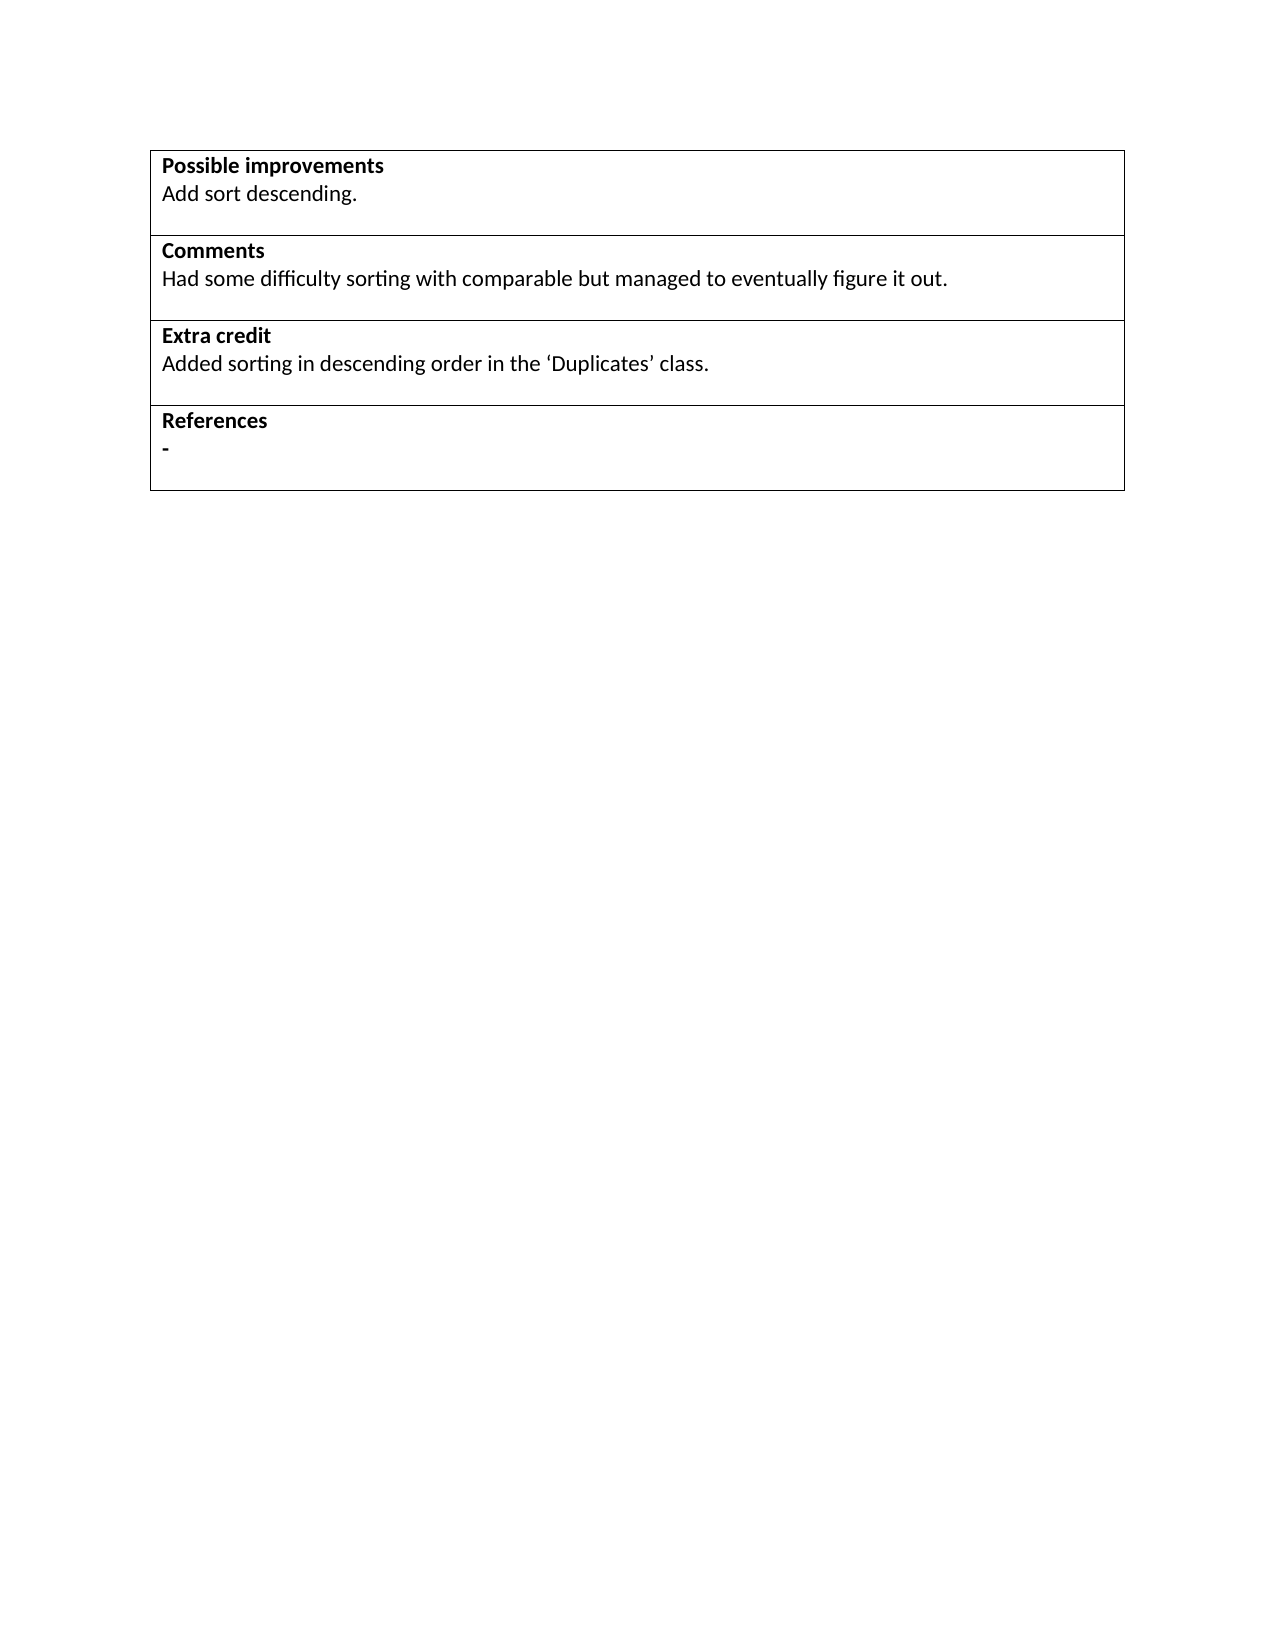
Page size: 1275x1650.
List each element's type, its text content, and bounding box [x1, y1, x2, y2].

table_cell Comments Had some difficulty sorting with comparable but managed to eventually figure it out. [151, 236, 1124, 320]
table_cell Extra credit Added sorting in descending order in the ‘Duplicates’ class. [151, 321, 1124, 405]
table_cell Possible improvements Add sort descending. [151, 151, 1124, 235]
table_cell References - [151, 406, 1124, 490]
